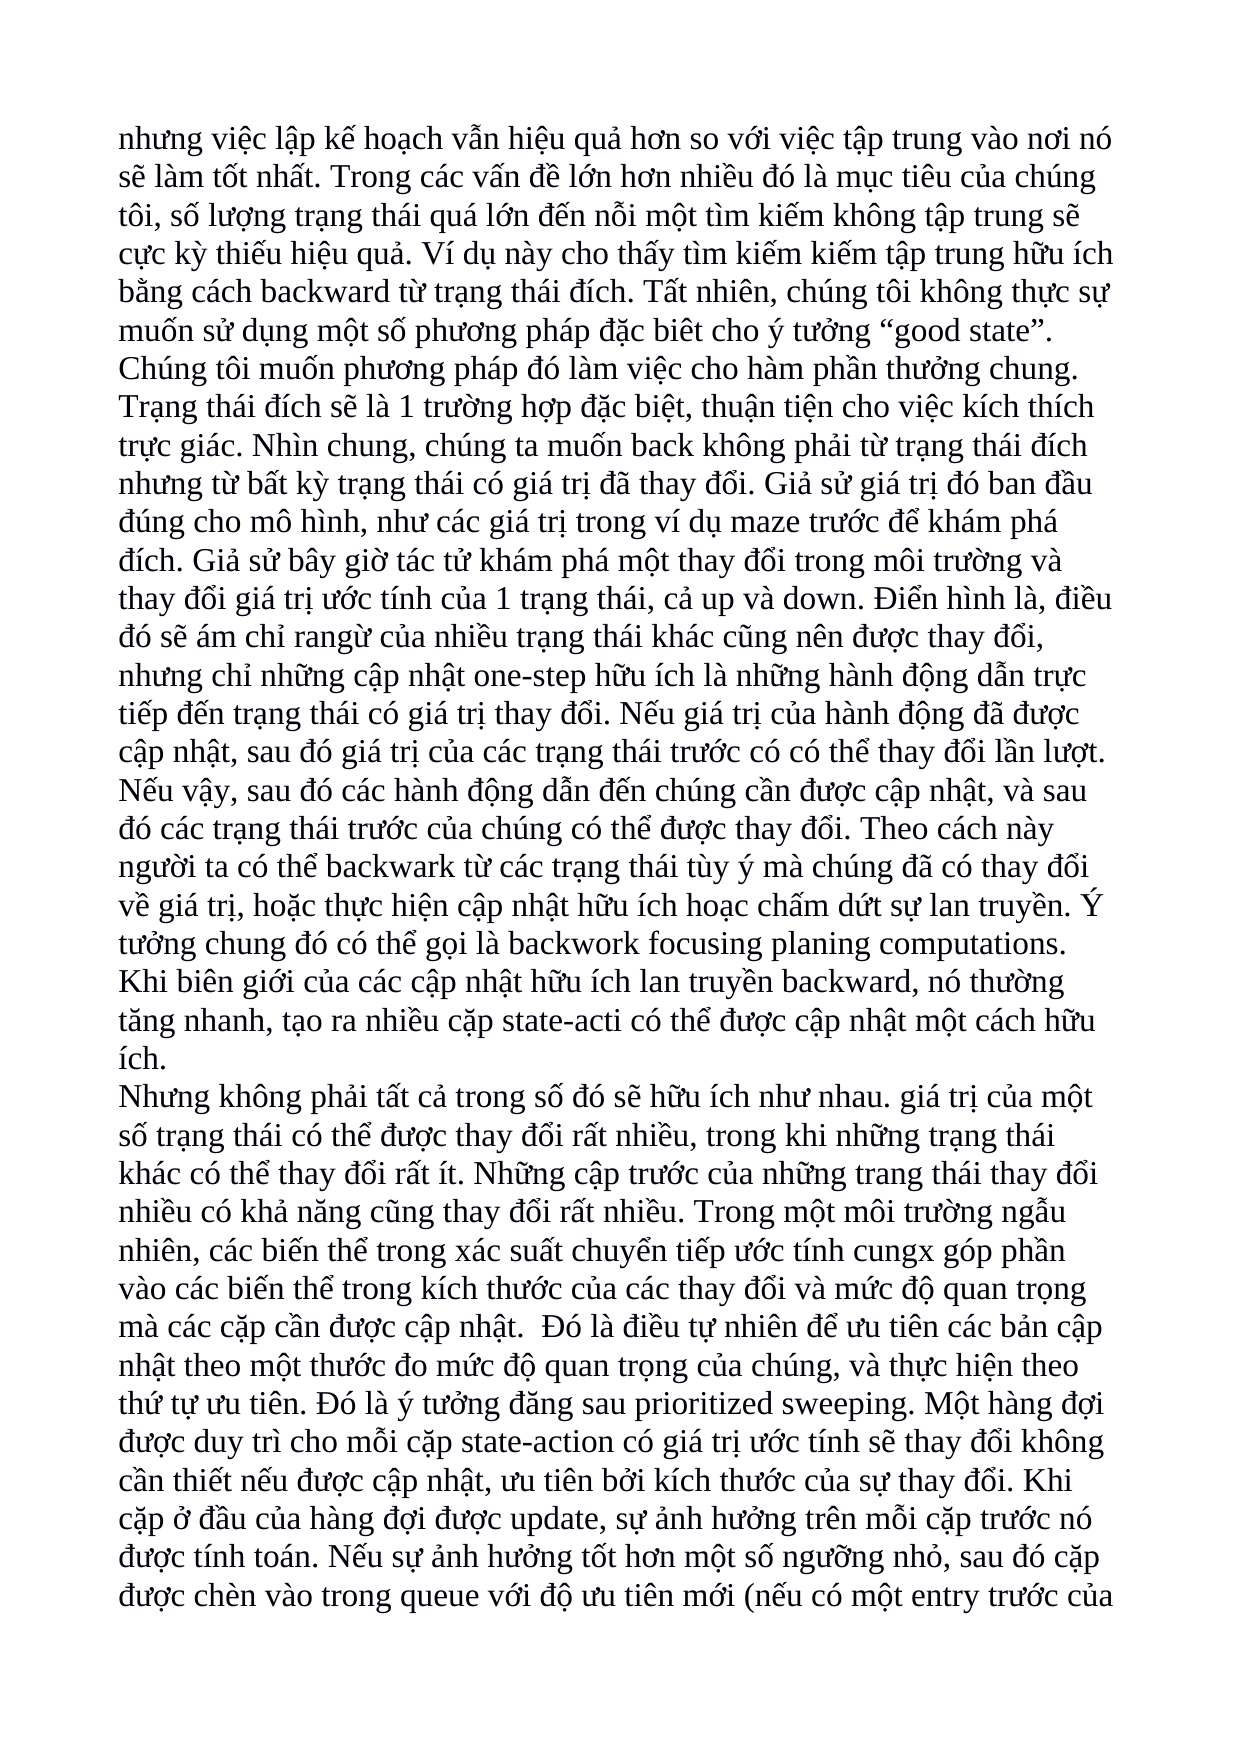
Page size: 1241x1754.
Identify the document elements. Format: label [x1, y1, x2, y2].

text [118, 1076, 1122, 1613]
text [118, 118, 1122, 1076]
